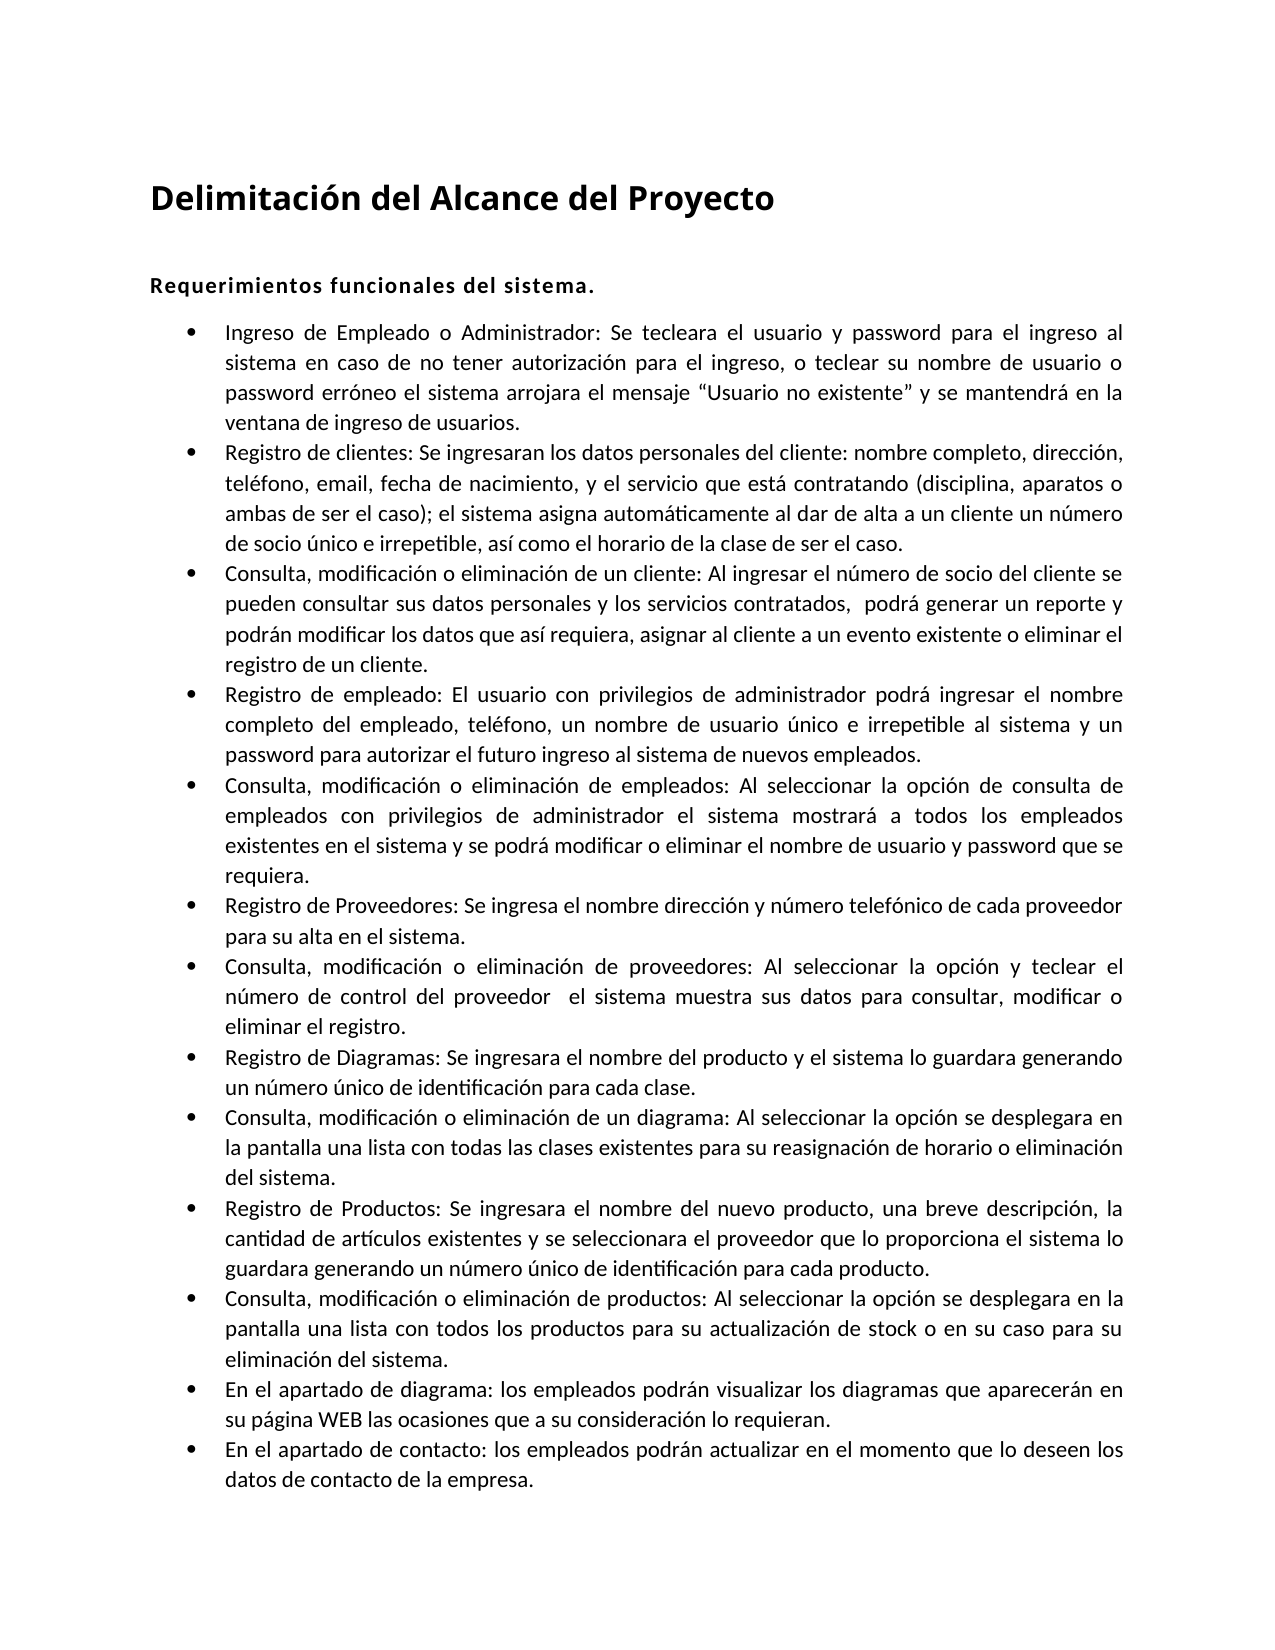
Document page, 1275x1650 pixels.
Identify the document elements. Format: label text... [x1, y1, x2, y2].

list Registro de Productos: Se ingresara el nombre del nuevo producto, una breve descripción, la cantidad de artículos existentes y se seleccionara el proveedor que lo proporciona el sistema lo guardara generando un número único de identificación para cada producto. [187, 1194, 1125, 1282]
list Registro de Diagramas: Se ingresara el nombre del producto y el sistema lo guardara generando un número único de identificación para cada clase. [187, 1043, 1125, 1101]
list En el apartado de contacto: los empleados podrán actualizar en el momento que lo deseen los datos de contacto de la empresa. [187, 1435, 1125, 1494]
list Registro de empleado: El usuario con privilegios de administrador podrá ingresar el nombre completo del empleado, teléfono, un nombre de usuario único e irrepetible al sistema y un password para autorizar el futuro ingreso al sistema de nuevos empleados. [187, 680, 1125, 769]
subtitle Requerimientos funcionales del sistema. [150, 271, 1125, 299]
list Registro de Proveedores: Se ingresa el nombre dirección y número telefónico de cada proveedor para su alta en el sistema. [187, 892, 1125, 950]
list Consulta, modificación o eliminación de empleados: Al seleccionar la opción de consulta de empleados con privilegios de administrador el sistema mostrará a todos los empleados existentes en el sistema y se podrá modificar o eliminar el nombre de usuario y password que se requiera. [187, 771, 1125, 889]
subtitle Delimitación del Alcance del Proyecto [150, 175, 1125, 220]
list Consulta, modificación o eliminación de un cliente: Al ingresar el número de socio del cliente se pueden consultar sus datos personales y los servicios contratados, podrá generar un reporte y podrán modificar los datos que así requiera, asignar al cliente a un evento existente o eliminar el registro de un cliente. [187, 559, 1125, 678]
list Consulta, modificación o eliminación de proveedores: Al seleccionar la opción y teclear el número de control del proveedor el sistema muestra sus datos para consultar, modificar o eliminar el registro. [187, 952, 1125, 1041]
list Registro de clientes: Se ingresaran los datos personales del cliente: nombre completo, dirección, teléfono, email, fecha de nacimiento, y el servicio que está contratando (disciplina, aparatos o ambas de ser el caso); el sistema asigna automáticamente al dar de alta a un cliente un número de socio único e irrepetible, así como el horario de la clase de ser el caso. [187, 438, 1125, 557]
list Ingreso de Empleado o Administrador: Se tecleara el usuario y password para el ingreso al sistema en caso de no tener autorización para el ingreso, o teclear su nombre de usuario o password erróneo el sistema arrojara el mensaje “Usuario no existente” y se mantendrá en la ventana de ingreso de usuarios. [187, 318, 1125, 436]
list Consulta, modificación o eliminación de productos: Al seleccionar la opción se desplegara en la pantalla una lista con todos los productos para su actualización de stock o en su caso para su eliminación del sistema. [187, 1284, 1125, 1373]
list Consulta, modificación o eliminación de un diagrama: Al seleccionar la opción se desplegara en la pantalla una lista con todas las clases existentes para su reasignación de horario o eliminación del sistema. [187, 1103, 1125, 1192]
list En el apartado de diagrama: los empleados podrán visualizar los diagramas que aparecerán en su página WEB las ocasiones que a su consideración lo requieran. [187, 1375, 1125, 1433]
